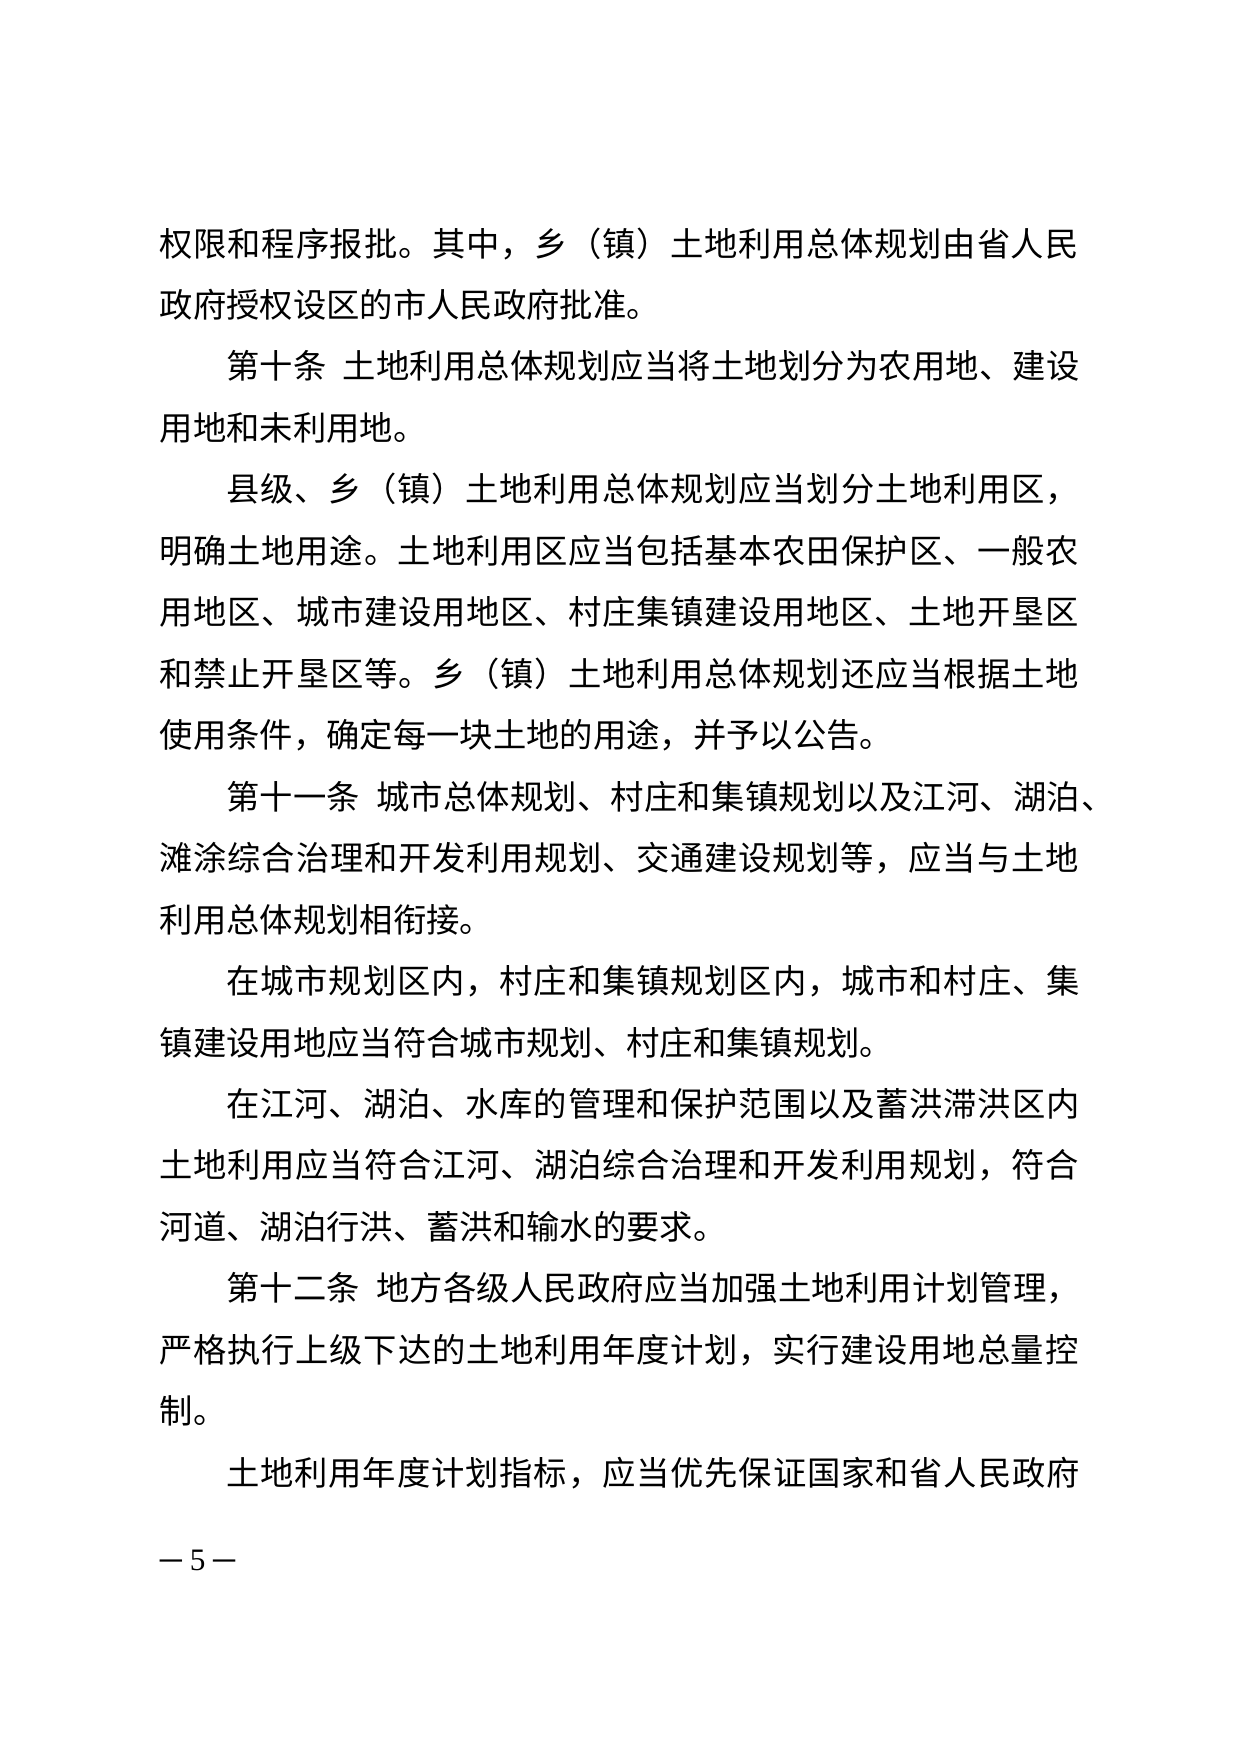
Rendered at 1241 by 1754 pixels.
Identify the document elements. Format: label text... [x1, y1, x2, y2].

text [159, 207, 1081, 330]
text 第十一条 城市总体规划、村庄和集镇规划以及江河、湖泊、滩涂综合治理和开发利用规划、交通建设规划等，应当与土地利用总体规划相衔接。 [159, 760, 1081, 944]
text 第十二条 地方各级人民政府应当加强土地利用计划管理，严格执行上级下达的土地利用年度计划，实行建设用地总量控制。 [159, 1252, 1081, 1436]
text 在城市规划区内，村庄和集镇规划区内，城市和村庄、集镇建设用地应当符合城市规划、村庄和集镇规划。 [159, 944, 1081, 1067]
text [159, 1436, 1081, 1497]
text 县级、乡（镇）土地利用总体规划应当划分土地利用区，明确土地用途。土地利用区应当包括基本农田保护区、一般农用地区、城市建设用地区、村庄集镇建设用地区、土地开垦区和禁止开垦区等。乡（镇）土地利用总体规划还应当根据土地使用条件，确定每一块土地的用途，并予以公告。 [159, 453, 1081, 760]
text 第十条 土地利用总体规划应当将土地划分为农用地、建设用地和未利用地。 [159, 330, 1081, 453]
text 在江河、湖泊、水库的管理和保护范围以及蓄洪滞洪区内，土地利用应当符合江河、湖泊综合治理和开发利用规划，符合河道、湖泊行洪、蓄洪和输水的要求。 [159, 1067, 1081, 1252]
